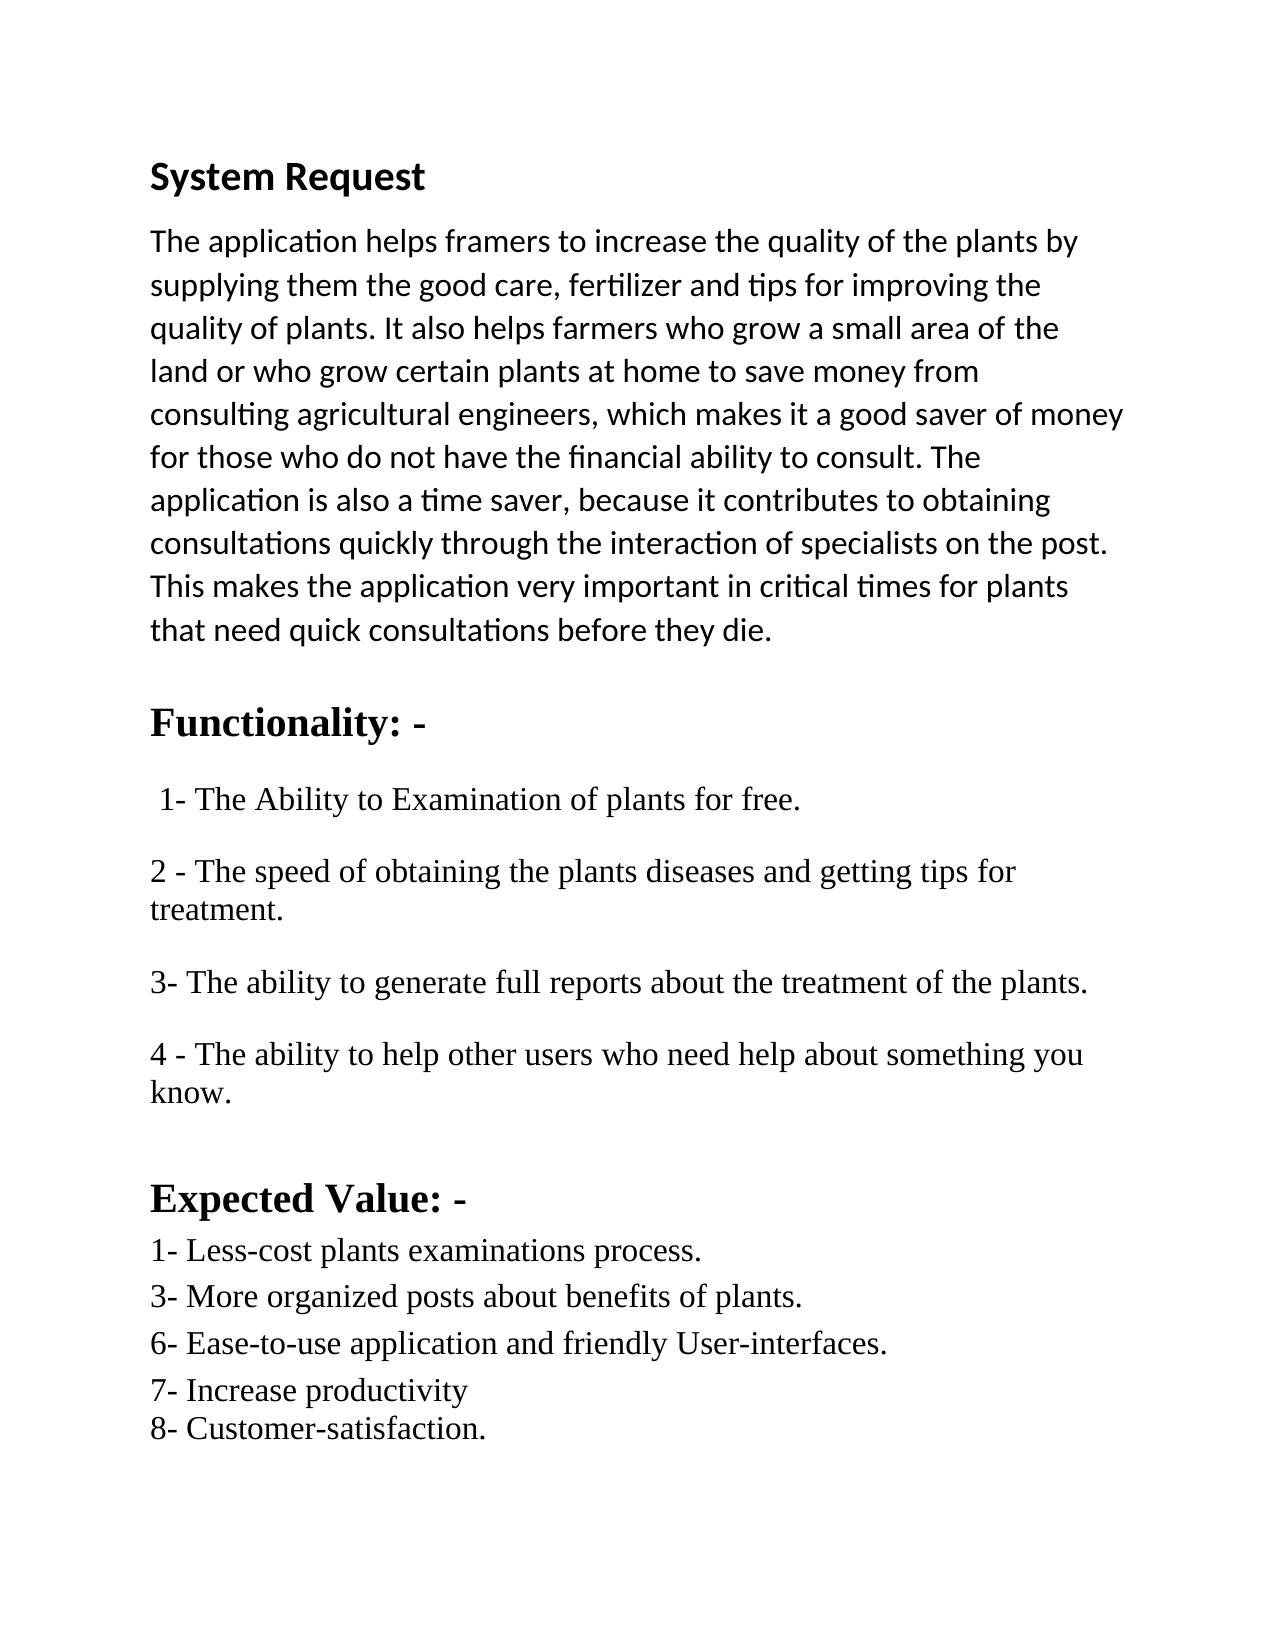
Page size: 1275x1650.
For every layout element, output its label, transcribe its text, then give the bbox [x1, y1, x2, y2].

text 1- Less-cost plants examinations process. [150, 1230, 1125, 1268]
text 1- The Ability to Examination of plants for free. [150, 779, 1125, 817]
text System Request [150, 150, 1125, 201]
text 2 - The speed of obtaining the plants diseases and getting tips for treatment. [150, 851, 1125, 928]
text Functionality: - [150, 697, 1125, 745]
text 3- The ability to generate full reports about the treatment of the plants. [150, 962, 1125, 1000]
text Expected Value: - [150, 1174, 1125, 1222]
text 4 - The ability to help other users who need help about something you know. [150, 1034, 1125, 1111]
text The application helps framers to increase the quality of the plants by supplying them the good care, fertilizer and tips for improving the quality of plants. It also helps farmers who grow a small area of ​​​​the land or who grow certain plants at home to save money from consulting agricultural engineers, which makes it a good saver of money for those who do not have the financial ability to consult. The application is also a time saver, because it contributes to obtaining consultations quickly through the interaction of specialists on the post. This makes the application very important in critical times for plants that need quick consultations before they die. [150, 221, 1125, 649]
text 7- Increase productivity [150, 1370, 1125, 1409]
text 6- Ease-to-use application and friendly User-interfaces. [150, 1323, 1125, 1362]
text 8- Customer-satisfaction. [150, 1409, 1125, 1447]
text 3- More organized posts about benefits of plants. [150, 1277, 1125, 1315]
